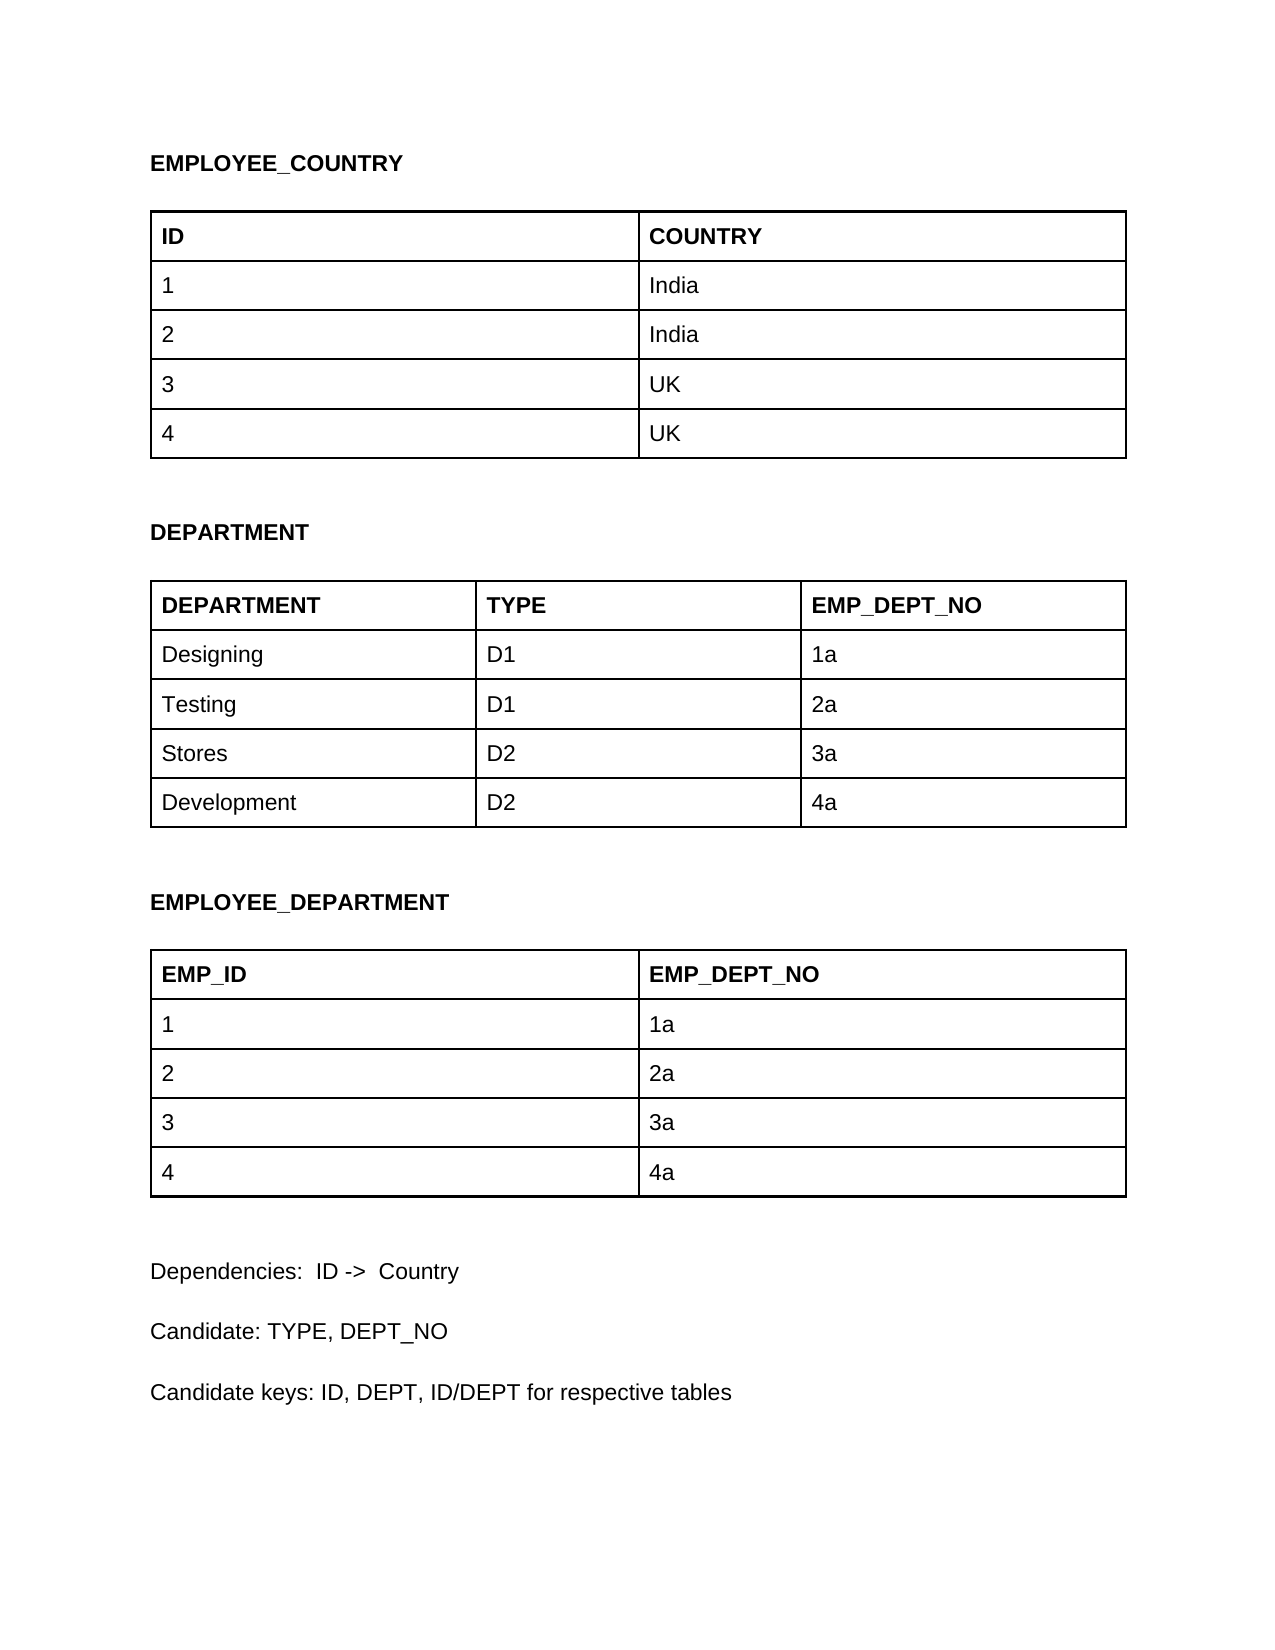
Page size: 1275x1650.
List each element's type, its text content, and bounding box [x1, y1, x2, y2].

text EMPLOYEE_DEPARTMENT [150, 888, 1125, 915]
table_cell UK [640, 360, 1125, 407]
table_cell Stores [152, 730, 475, 777]
table_header EMP_DEPT_NO [640, 951, 1125, 998]
table_cell 4a [640, 1148, 1125, 1195]
table_cell 4 [152, 410, 638, 457]
table_header DEPARTMENT [152, 582, 475, 629]
text DEPARTMENT [150, 519, 1125, 546]
table_cell D2 [477, 779, 800, 826]
table_header TYPE [477, 582, 800, 629]
table_cell 2a [640, 1050, 1125, 1097]
text Dependencies: ID -> Country [150, 1258, 1125, 1284]
table_cell 3 [152, 360, 638, 407]
table_cell 2 [152, 1050, 638, 1097]
table_cell D1 [477, 680, 800, 727]
table_cell India [640, 262, 1125, 309]
table_cell Development [152, 779, 475, 826]
table_cell 3a [640, 1099, 1125, 1146]
table_cell Designing [152, 631, 475, 678]
table_header EMP_ID [152, 951, 638, 998]
table_header ID [152, 213, 638, 260]
table_cell 3 [152, 1099, 638, 1146]
table_cell 3a [802, 730, 1125, 777]
table_cell 1a [640, 1000, 1125, 1047]
table_header EMP_DEPT_NO [802, 582, 1125, 629]
table_cell 1 [152, 1000, 638, 1047]
table_cell UK [640, 410, 1125, 457]
table_cell 2 [152, 311, 638, 358]
text Candidate keys: ID, DEPT, ID/DEPT for respective tables [150, 1379, 1125, 1405]
table_cell 1 [152, 262, 638, 309]
table_cell 1a [802, 631, 1125, 678]
text EMPLOYEE_COUNTRY [150, 150, 1125, 176]
table_cell 2a [802, 680, 1125, 727]
table_cell Testing [152, 680, 475, 727]
table_header COUNTRY [640, 213, 1125, 260]
table_cell India [640, 311, 1125, 358]
table_cell 4 [152, 1148, 638, 1195]
table_cell D1 [477, 631, 800, 678]
table_cell 4a [802, 779, 1125, 826]
text Candidate: TYPE, DEPT_NO [150, 1318, 1125, 1344]
table_cell D2 [477, 730, 800, 777]
